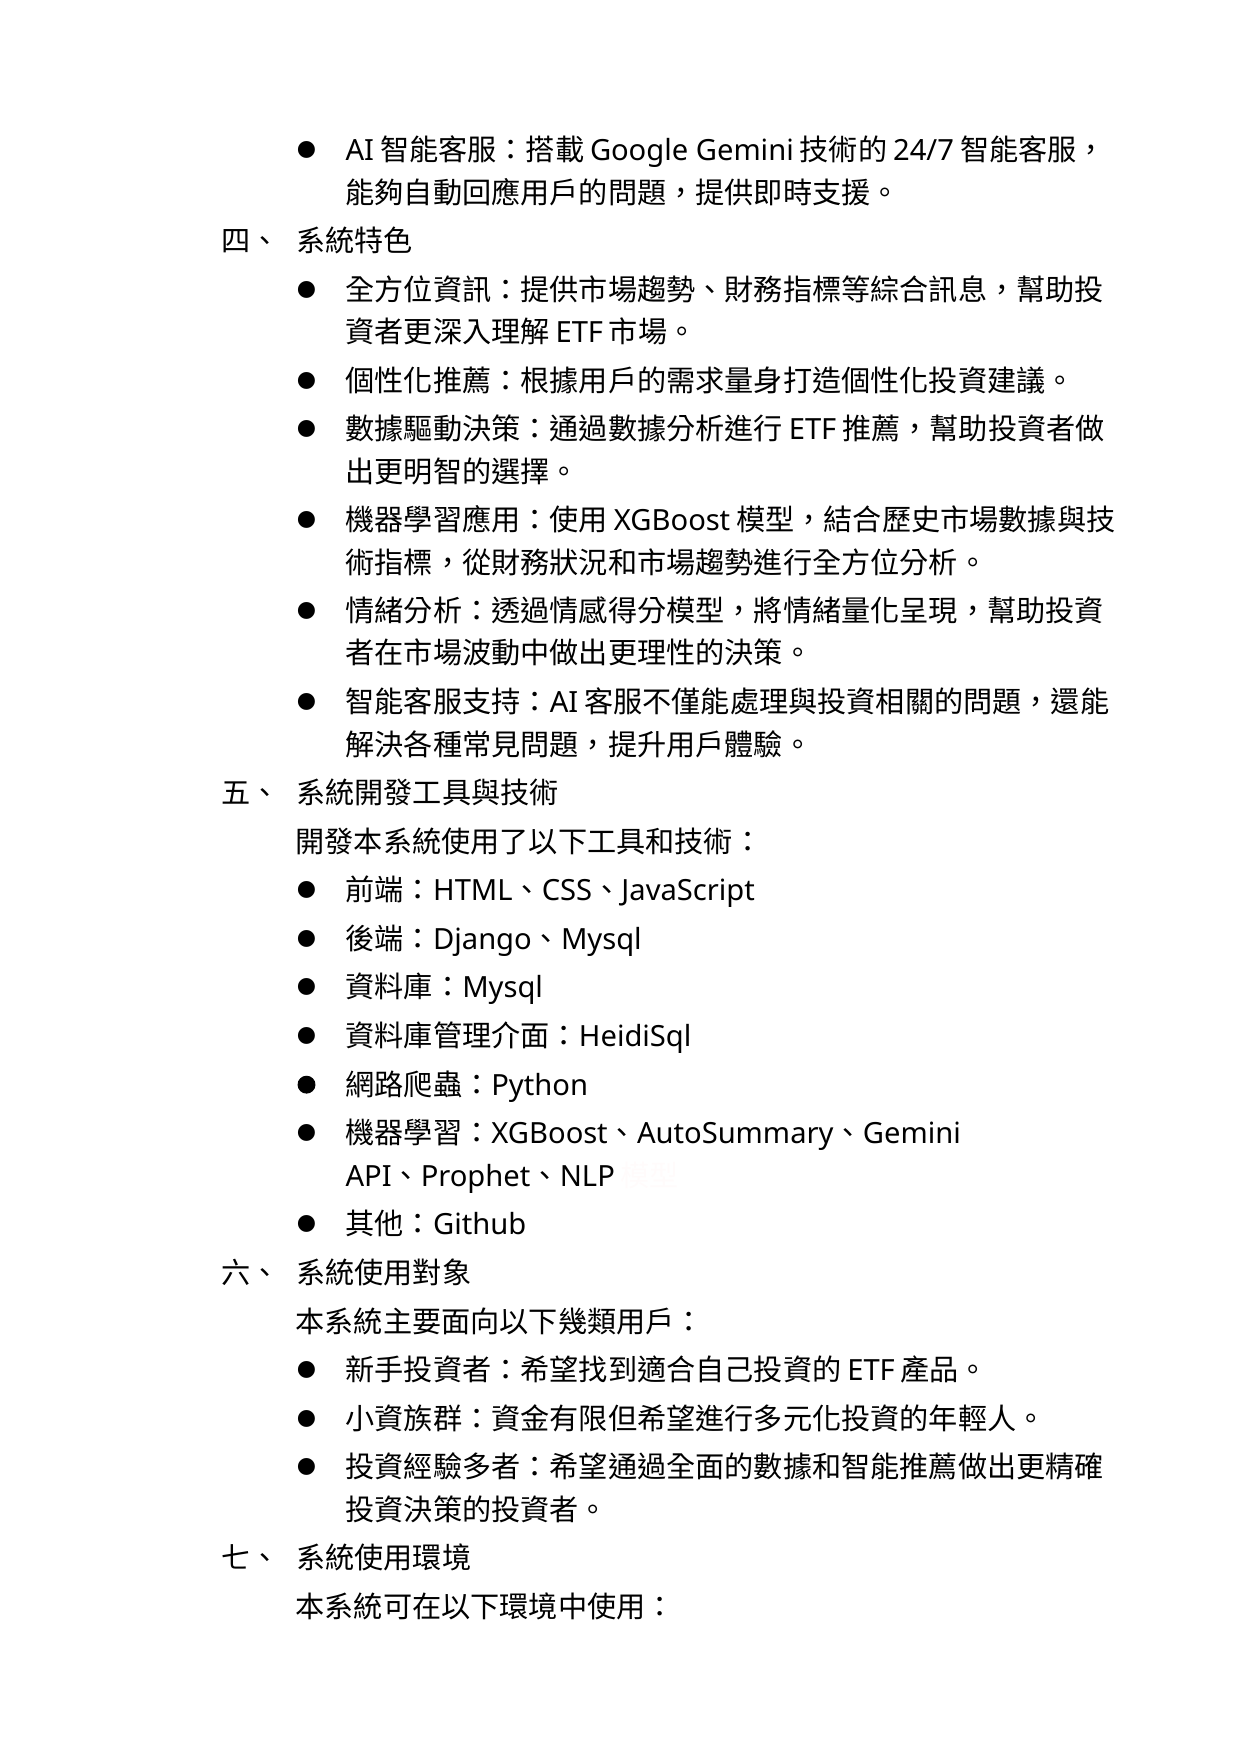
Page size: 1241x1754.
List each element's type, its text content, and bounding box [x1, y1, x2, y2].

list 系統使用環境 [221, 1535, 1122, 1577]
list 個性化推薦：根據用戶的需求量身打造個性化投資建議。 [295, 357, 1122, 400]
list 全方位資訊：提供市場趨勢、財務指標等綜合訊息，幫助投資者更深入理解ETF市場。 [295, 266, 1122, 351]
list 投資經驗多者：希望通過全面的數據和智能推薦做出更精確投資決策的投資者。 [295, 1444, 1122, 1528]
list 資料庫：Mysql [295, 964, 1122, 1006]
list 資料庫管理介面：HeidiSql [295, 1013, 1122, 1055]
list 數據驅動決策：通過數據分析進行ETF推薦，幫助投資者做出更明智的選擇。 [295, 406, 1122, 491]
text 本系統主要面向以下幾類用戶： [295, 1298, 1122, 1340]
list AI智能客服：搭載Google Gemini技術的24/7智能客服，能夠自動回應用戶的問題，提供即時支援。 [295, 127, 1122, 212]
list 系統開發工具與技術 [221, 769, 1122, 812]
list 新手投資者：希望找到適合自己投資的ETF產品。 [295, 1347, 1122, 1389]
text 本系統可在以下環境中使用： [295, 1583, 1122, 1626]
list 情緒分析：透過情感得分模型，將情緒量化呈現，幫助投資者在市場波動中做出更理性的決策。 [295, 588, 1122, 672]
list 系統使用對象 [221, 1249, 1122, 1292]
list 智能客服支持：AI客服不僅能處理與投資相關的問題，還能解決各種常見問題，提升用戶體驗。 [295, 679, 1122, 763]
list 前端：HTML、CSS、JavaScript [295, 867, 1122, 909]
text 開發本系統使用了以下工具和技術： [295, 818, 1122, 860]
list 機器學習應用：使用XGBoost模型，結合歷史市場數據與技術指標，從財務狀況和市場趨勢進行全方位分析。 [295, 497, 1122, 582]
list 網路爬蟲：Python [295, 1061, 1122, 1104]
list 其他：Github [295, 1201, 1122, 1243]
list 機器學習：XGBoost、AutoSummary、Gemini API、Prophet、NLP模型 [295, 1110, 1122, 1195]
list 系統特色 [221, 218, 1122, 260]
list 後端：Django、Mysql [295, 915, 1122, 958]
list 小資族群：資金有限但希望進行多元化投資的年輕人。 [295, 1395, 1122, 1438]
